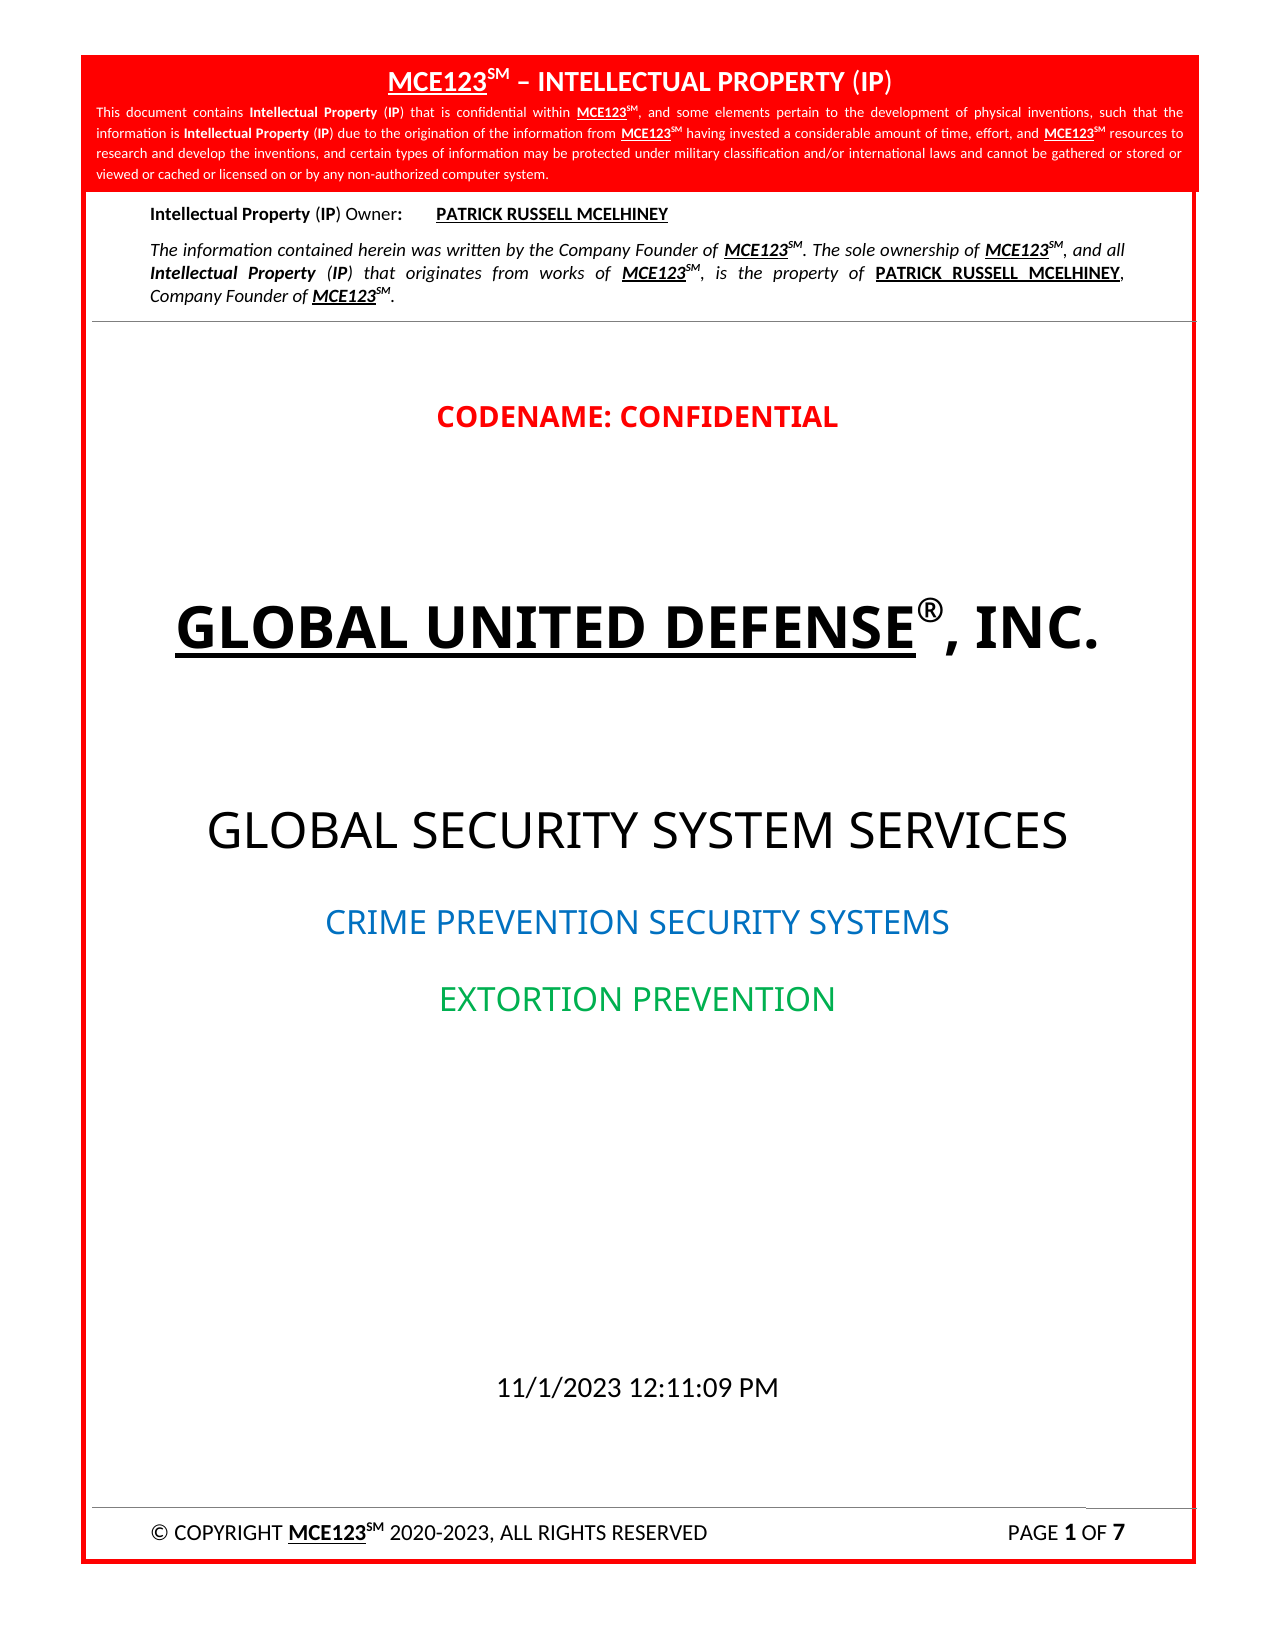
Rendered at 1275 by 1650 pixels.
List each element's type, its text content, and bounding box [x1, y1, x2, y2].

text GLOBAL SECURITY SYSTEM SERVICES [150, 796, 1125, 864]
subtitle EXTORTION PREVENTION [150, 976, 1125, 1021]
text CODENAME: CONFIDENTIAL [150, 396, 1125, 436]
text 11/1/2023 12:11:09 PM [150, 1369, 1125, 1404]
subtitle CRIME PREVENTION SECURITY SYSTEMS [150, 899, 1125, 944]
text GLOBAL UNITED DEFENSE®, INC. [150, 586, 1125, 666]
